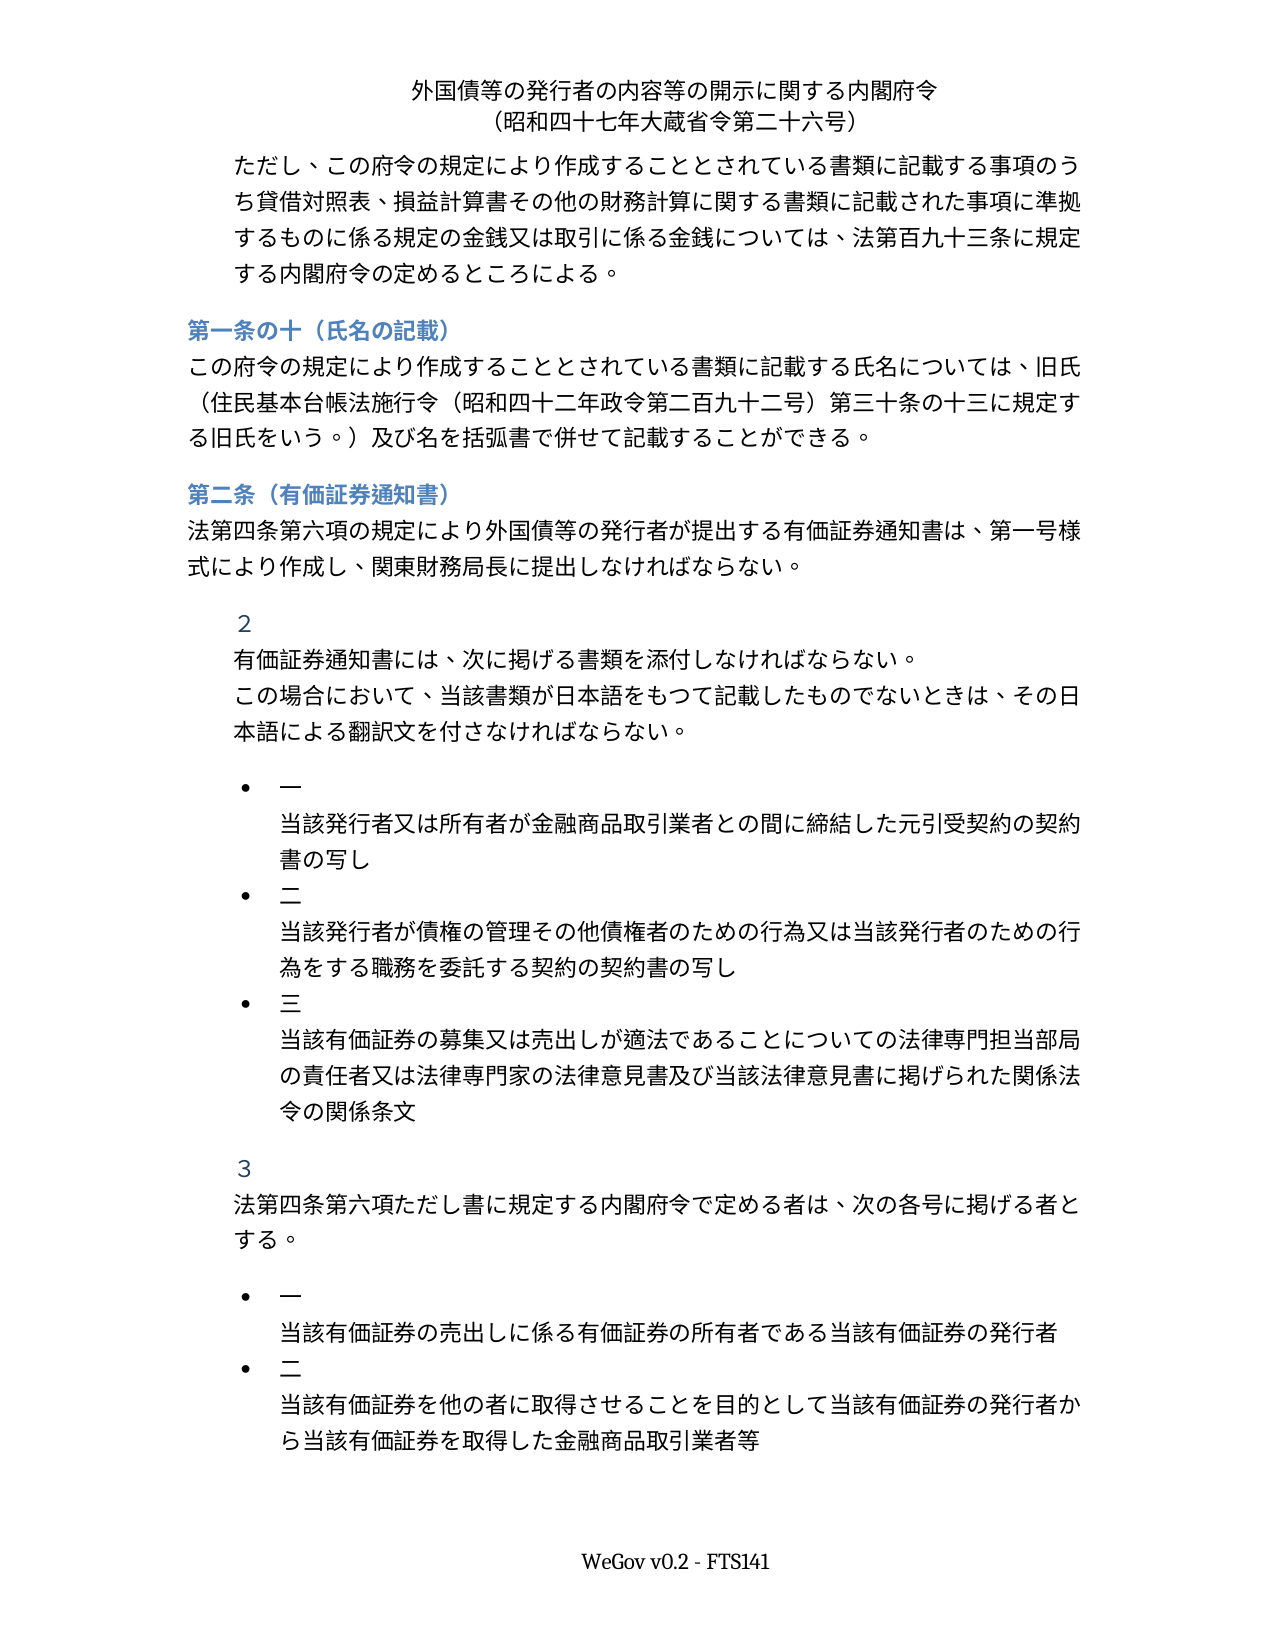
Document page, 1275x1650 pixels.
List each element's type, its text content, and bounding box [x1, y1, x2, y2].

text 有価証券通知書には、次に掲げる書類を添付しなければならない。 この場合において、当該書類が日本語をもつて記載したものでないときは、その日本語による翻訳文を付さなければならない。 [233, 644, 1087, 747]
list 二 当該有価証券を他の者に取得させることを目的として当該有価証券の発行者から当該有価証券を取得した金融商品取引業者等 [242, 1353, 1087, 1456]
list 三 当該有価証券の募集又は売出しが適法であることについての法律専門担当部局の責任者又は法律専門家の法律意見書及び当該法律意見書に掲げられた関係法令の関係条文 [242, 988, 1087, 1127]
text この府令の規定により作成することとされている書類に記載する氏名については、旧氏（住民基本台帳法施行令（昭和四十二年政令第二百九十二号）第三十条の十三に規定する旧氏をいう。）及び名を括弧書で併せて記載することができる。 [187, 351, 1087, 454]
list 一 当該有価証券の売出しに係る有価証券の所有者である当該有価証券の発行者 [242, 1281, 1087, 1348]
subtitle 第一条の十（氏名の記載） [187, 314, 1087, 346]
subtitle 第二条（有価証券通知書） [187, 479, 1087, 510]
subtitle ３ [233, 1153, 1087, 1184]
text 法第四条第六項ただし書に規定する内閣府令で定める者は、次の各号に掲げる者とする。 [233, 1188, 1087, 1256]
list 一 当該発行者又は所有者が金融商品取引業者との間に締結した元引受契約の契約書の写し [242, 772, 1087, 876]
subtitle ２ [233, 608, 1087, 639]
list 二 当該発行者が債権の管理その他債権者のための行為又は当該発行者のための行為をする職務を委託する契約の契約書の写し [242, 880, 1087, 983]
text 法第四条第六項の規定により外国債等の発行者が提出する有価証券通知書は、第一号様式により作成し、関東財務局長に提出しなければならない。 [187, 515, 1087, 582]
